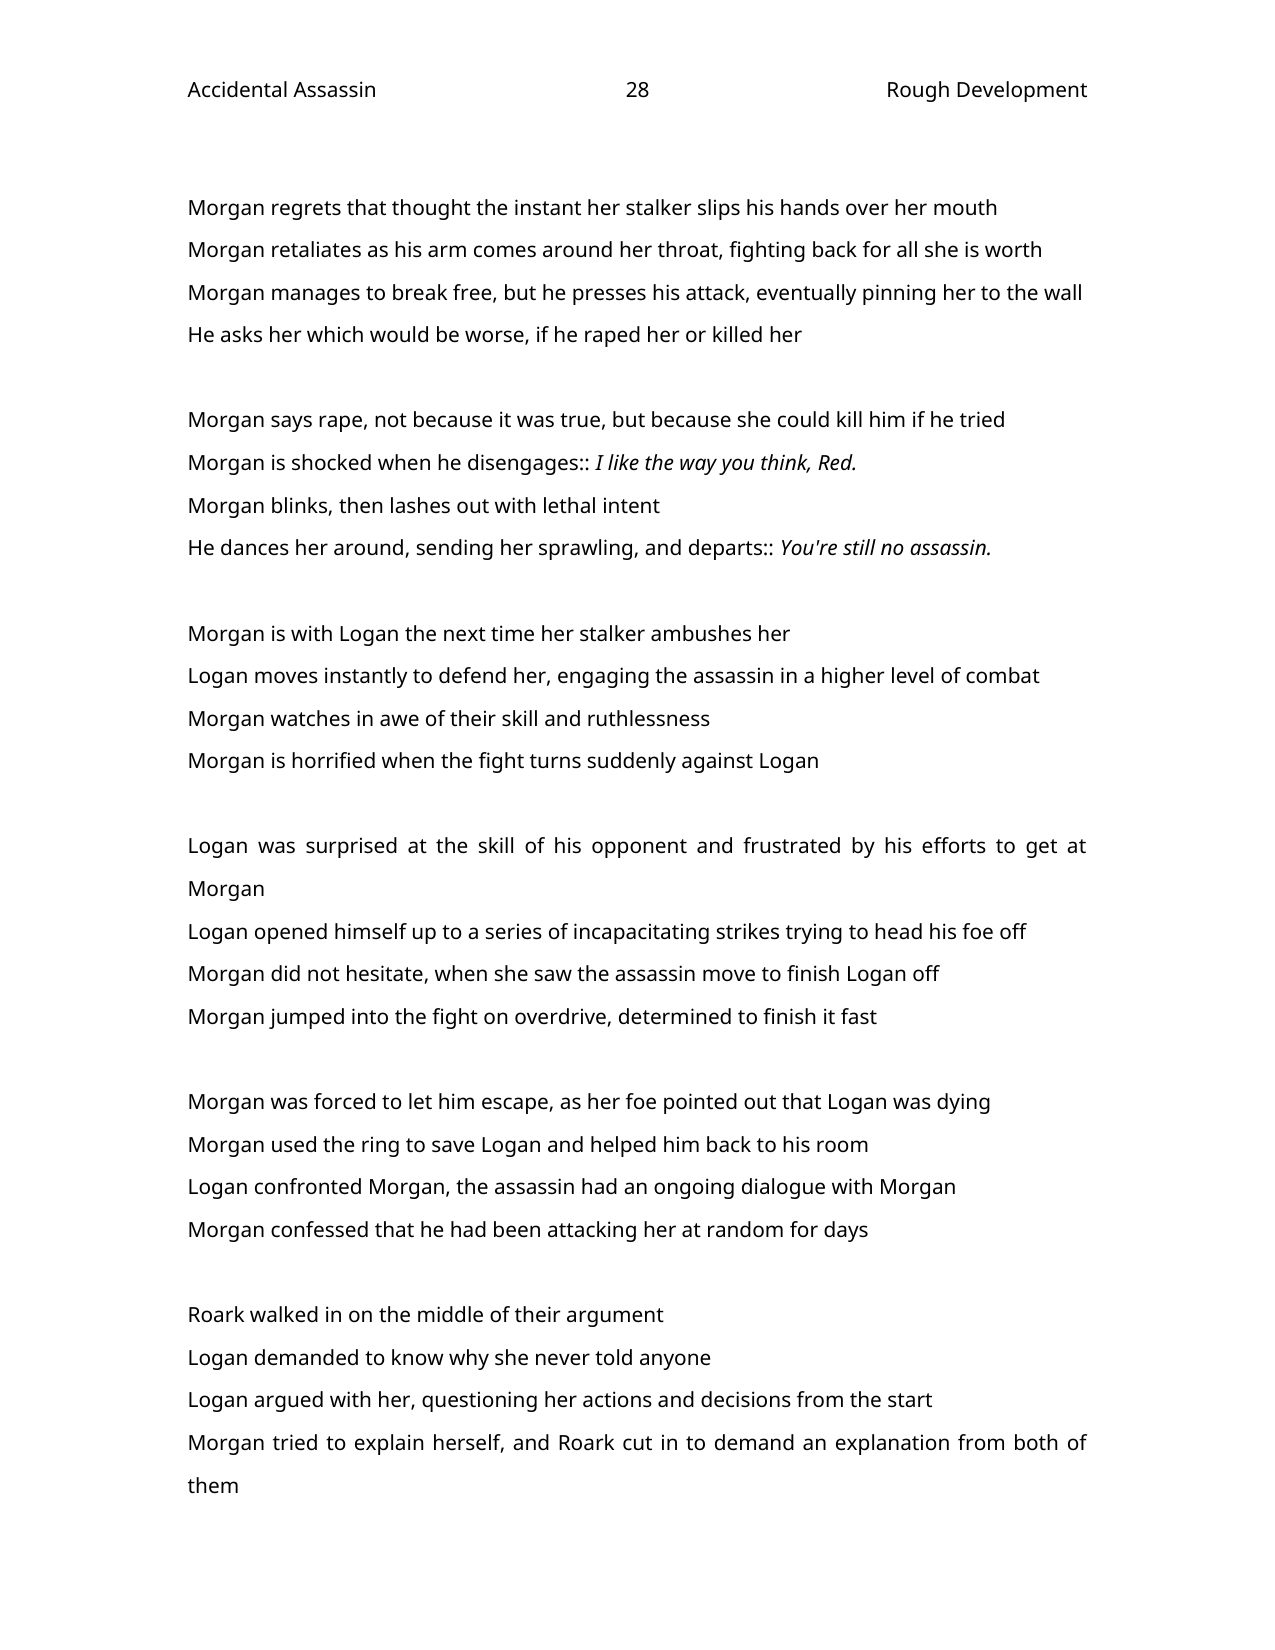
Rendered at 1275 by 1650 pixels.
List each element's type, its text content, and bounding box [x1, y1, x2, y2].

text Morgan blinks, then lashes out with lethal intent [187, 491, 1087, 519]
text Morgan retaliates as his arm comes around her throat, fighting back for all she is worth [187, 235, 1087, 264]
text Morgan is shocked when he disengages:: I like the way you think, Red. [187, 448, 1087, 477]
text He asks her which would be worse, if he raped her or killed her [187, 320, 1087, 349]
text Morgan says rape, not because it was true, but because she could kill him if he tried [187, 406, 1087, 434]
text Morgan confessed that he had been attacking her at random for days [187, 1215, 1087, 1243]
text Logan was surprised at the skill of his opponent and frustrated by his efforts to get at Morgan [187, 832, 1087, 903]
text He dances her around, sending her sprawling, and departs:: You're still no assassin. [187, 533, 1087, 562]
text Logan argued with her, questioning her actions and decisions from the start [187, 1386, 1087, 1414]
text Morgan is with Logan the next time her stalker ambushes her [187, 619, 1087, 647]
text Morgan jumped into the fight on overdrive, determined to finish it fast [187, 1002, 1087, 1031]
text Morgan tried to explain herself, and Roark cut in to demand an explanation from both of them [187, 1428, 1087, 1499]
text Morgan manages to break free, but he presses his attack, eventually pinning her to the wall [187, 278, 1087, 306]
text Morgan was forced to let him escape, as her foe pointed out that Logan was dying [187, 1087, 1087, 1116]
text Logan opened himself up to a series of incapacitating strikes trying to head his foe off [187, 917, 1087, 945]
text Morgan regrets that thought the instant her stalker slips his hands over her mouth [187, 193, 1087, 221]
text Morgan used the ring to save Logan and helped him back to his room [187, 1130, 1087, 1158]
text Logan moves instantly to defend her, engaging the assassin in a higher level of combat [187, 661, 1087, 690]
text Morgan watches in awe of their skill and ruthlessness [187, 704, 1087, 732]
text Logan confronted Morgan, the assassin had an ongoing dialogue with Morgan [187, 1172, 1087, 1201]
text Morgan did not hesitate, when she saw the assassin move to finish Logan off [187, 959, 1087, 988]
text Logan demanded to know why she never told anyone [187, 1343, 1087, 1371]
text Morgan is horrified when the fight turns suddenly against Logan [187, 746, 1087, 775]
text Roark walked in on the middle of their argument [187, 1300, 1087, 1329]
